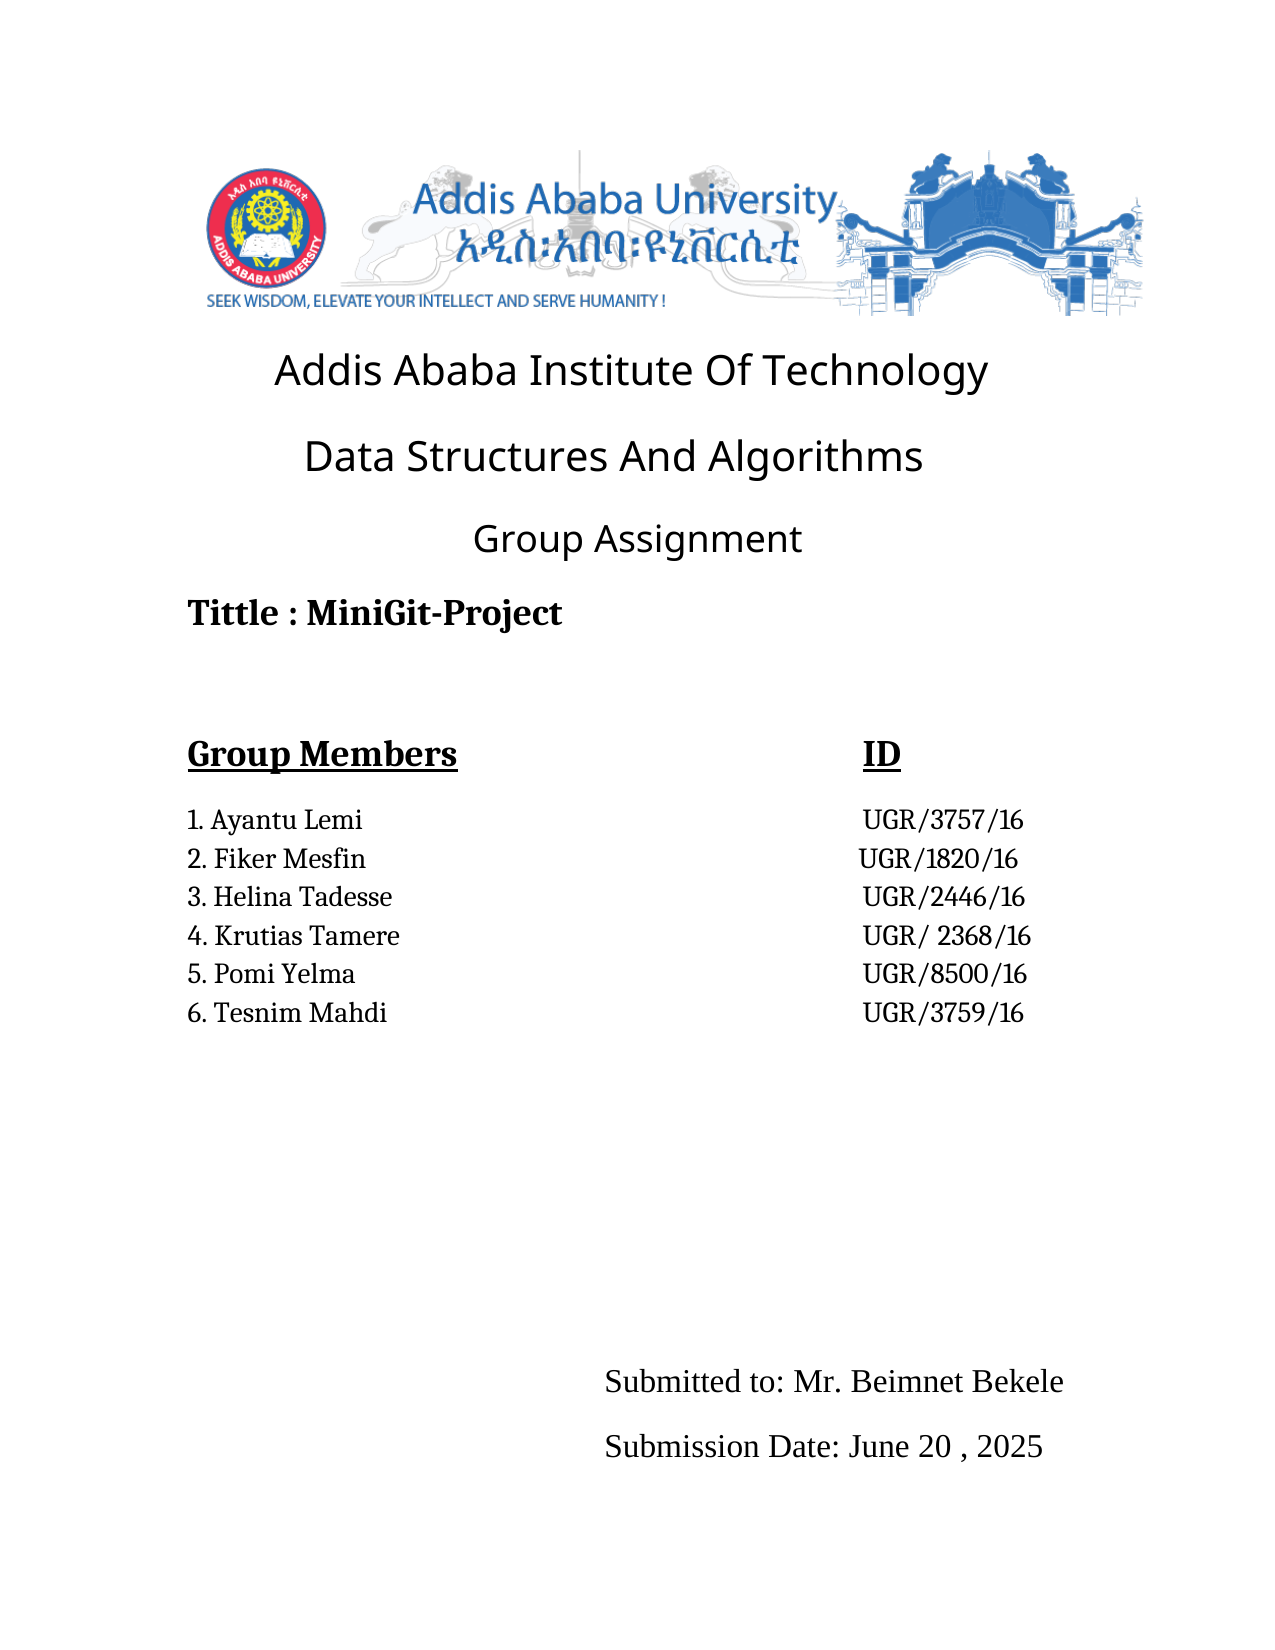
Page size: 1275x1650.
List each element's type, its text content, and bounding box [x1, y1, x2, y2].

text Group Assignment [187, 512, 1087, 563]
list 3. Helina Tadesse UGR/2446/16 [187, 880, 1087, 914]
text Tittle : MiniGit-Project [187, 592, 1087, 635]
text Submitted to: Mr. Beimnet Bekele [187, 1362, 1087, 1400]
list 5. Pomi Yelma UGR/8500/16 [187, 957, 1087, 991]
text Addis Ababa Institute Of Technology [187, 340, 1087, 397]
text Submission Date: June 20 , 2025 [187, 1426, 1087, 1465]
list 6. Tesnim Mahdi UGR/3759/16 [187, 996, 1087, 1029]
picture [187, 150, 1163, 316]
list 2. Fiker Mesfin UGR/1820/16 [187, 842, 1087, 875]
text Data Structures And Algorithms [187, 426, 1087, 483]
list 1. Ayantu Lemi UGR/3757/16 [187, 803, 1087, 837]
text Group Members ID [187, 733, 1087, 776]
list 4. Krutias Tamere UGR/ 2368/16 [187, 919, 1087, 952]
